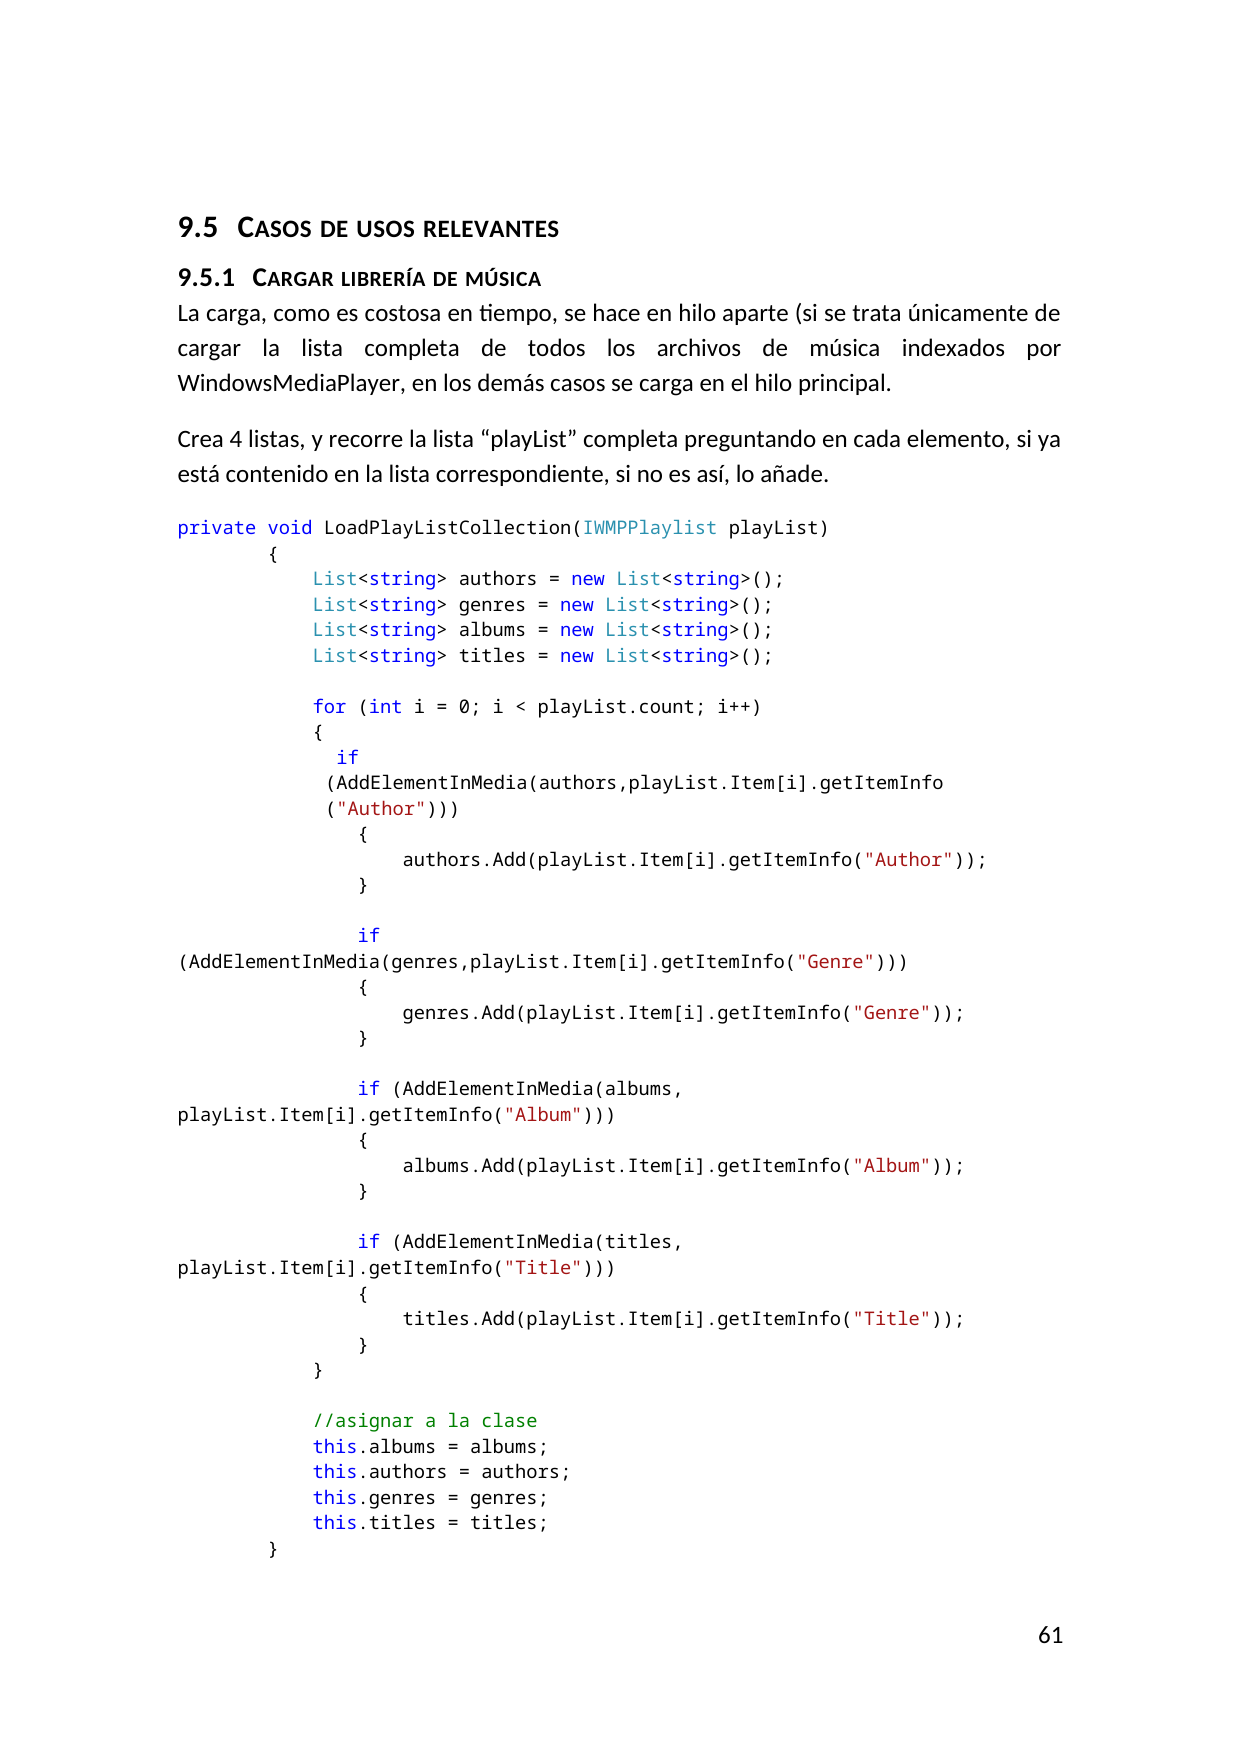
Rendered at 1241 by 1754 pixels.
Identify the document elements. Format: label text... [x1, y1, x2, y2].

text titles.Add(playList.Item[i].getItemInfo("Title")); [177, 1305, 1063, 1331]
text { [177, 974, 1063, 999]
text } [177, 1535, 1063, 1561]
text { [177, 1127, 1063, 1152]
text this.authors = authors; [177, 1458, 1063, 1484]
text } [177, 1025, 1063, 1050]
text if (AddElementInMedia(titles, playList.Item[i].getItemInfo("Title"))) [177, 1229, 1063, 1280]
text } [177, 1331, 1063, 1356]
text List<string> titles = new List<string>(); [177, 642, 1063, 667]
text if (AddElementInMedia(albums, playList.Item[i].getItemInfo("Album"))) [177, 1076, 1063, 1127]
subtitle Casos de usos relevantes [177, 208, 1063, 246]
text this.titles = titles; [177, 1509, 1063, 1535]
subtitle Cargar librería de música [177, 260, 1063, 293]
text { [177, 718, 1063, 744]
text albums.Add(playList.Item[i].getItemInfo("Album")); [177, 1152, 1063, 1178]
text } [177, 1356, 1063, 1382]
text if (AddElementInMedia(genres,playList.Item[i].getItemInfo("Genre"))) [177, 923, 1063, 974]
text this.genres = genres; [177, 1484, 1063, 1509]
text if (AddElementInMedia(authors,playList.Item[i].getItemInfo("Author"))) [325, 744, 1063, 821]
text { [177, 540, 1063, 565]
text { [177, 821, 1063, 846]
text List<string> authors = new List<string>(); [177, 565, 1063, 591]
text } [177, 1178, 1063, 1203]
text for (int i = 0; i < playList.count; i++) [177, 693, 1063, 718]
text authors.Add(playList.Item[i].getItemInfo("Author")); [177, 846, 1063, 872]
text List<string> genres = new List<string>(); [177, 591, 1063, 616]
text genres.Add(playList.Item[i].getItemInfo("Genre")); [177, 999, 1063, 1025]
text List<string> albums = new List<string>(); [177, 616, 1063, 642]
text { [177, 1280, 1063, 1305]
text Crea 4 listas, y recorre la lista “playList” completa preguntando en cada elemento, si ya está contenido en la lista correspondiente, si no es así, lo añade. [177, 423, 1063, 489]
text //asignar a la clase [177, 1407, 1063, 1433]
text this.albums = albums; [177, 1433, 1063, 1458]
text private void LoadPlayListCollection(IWMPPlaylist playList) [177, 514, 1063, 540]
text La carga, como es costosa en tiempo, se hace en hilo aparte (si se trata únicamente de cargar la lista completa de todos los archivos de música indexados por WindowsMediaPlayer, en los demás casos se carga en el hilo principal. [177, 298, 1063, 398]
text } [177, 872, 1063, 897]
